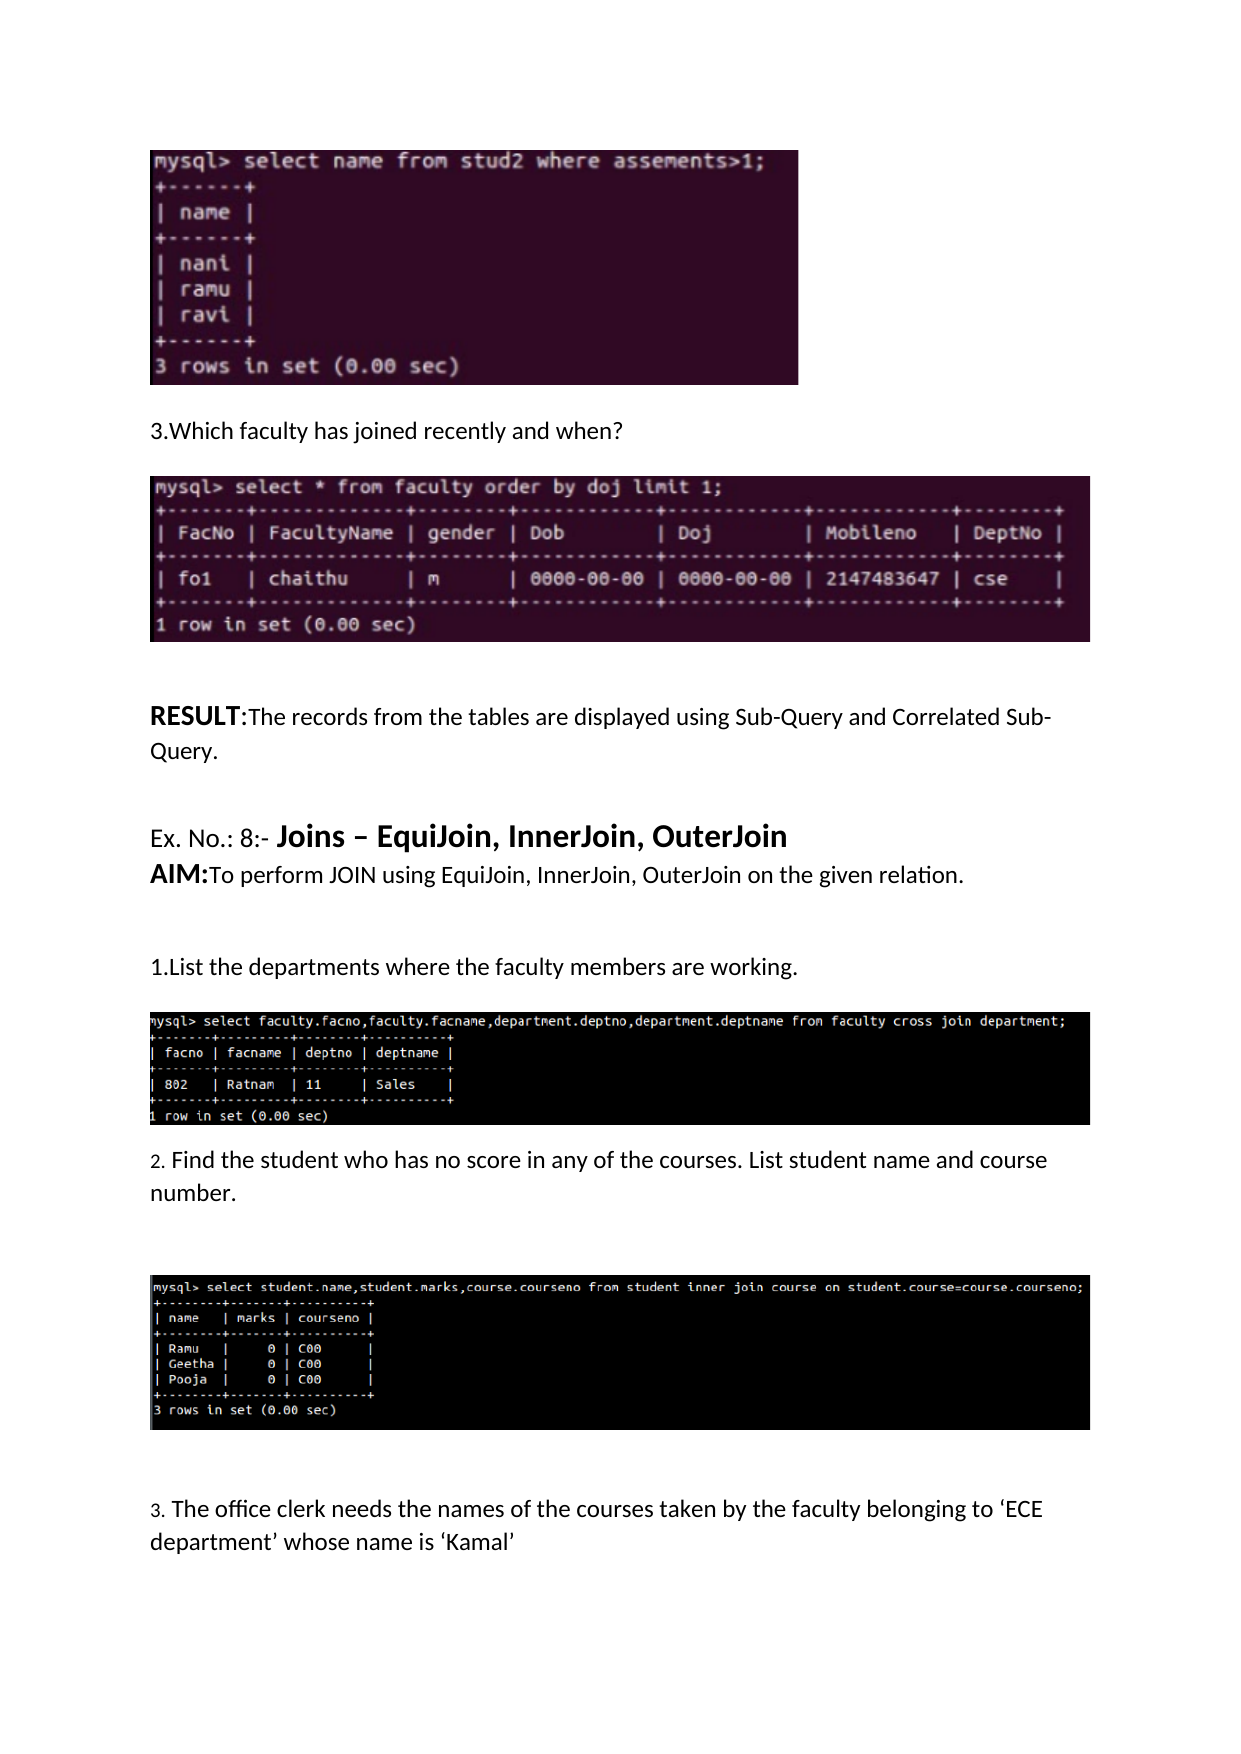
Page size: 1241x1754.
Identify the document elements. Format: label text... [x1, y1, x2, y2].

text 2. Find the student who has no score in any of the courses. List student name and course number. [150, 1144, 1090, 1207]
text 3.Which faculty has joined recently and when? [150, 415, 1090, 445]
picture [150, 150, 799, 385]
picture [150, 476, 1091, 642]
text Ex. No.: 8:- Joins – EquiJoin, InnerJoin, OuterJoin [150, 815, 1090, 856]
text AIM:To perform JOIN using EquiJoin, InnerJoin, OuterJoin on the given relation. [150, 856, 1090, 891]
picture [150, 1012, 1091, 1125]
text 3. The office clerk needs the names of the courses taken by the faculty belonging to ‘ECE department’ whose name is ‘Kamal’ [150, 1493, 1090, 1556]
text 1.List the departments where the faculty members are working. [150, 951, 1090, 982]
picture [150, 1275, 1091, 1430]
text RESULT:The records from the tables are displayed using Sub-Query and Correlated Sub-Query. [150, 697, 1090, 765]
